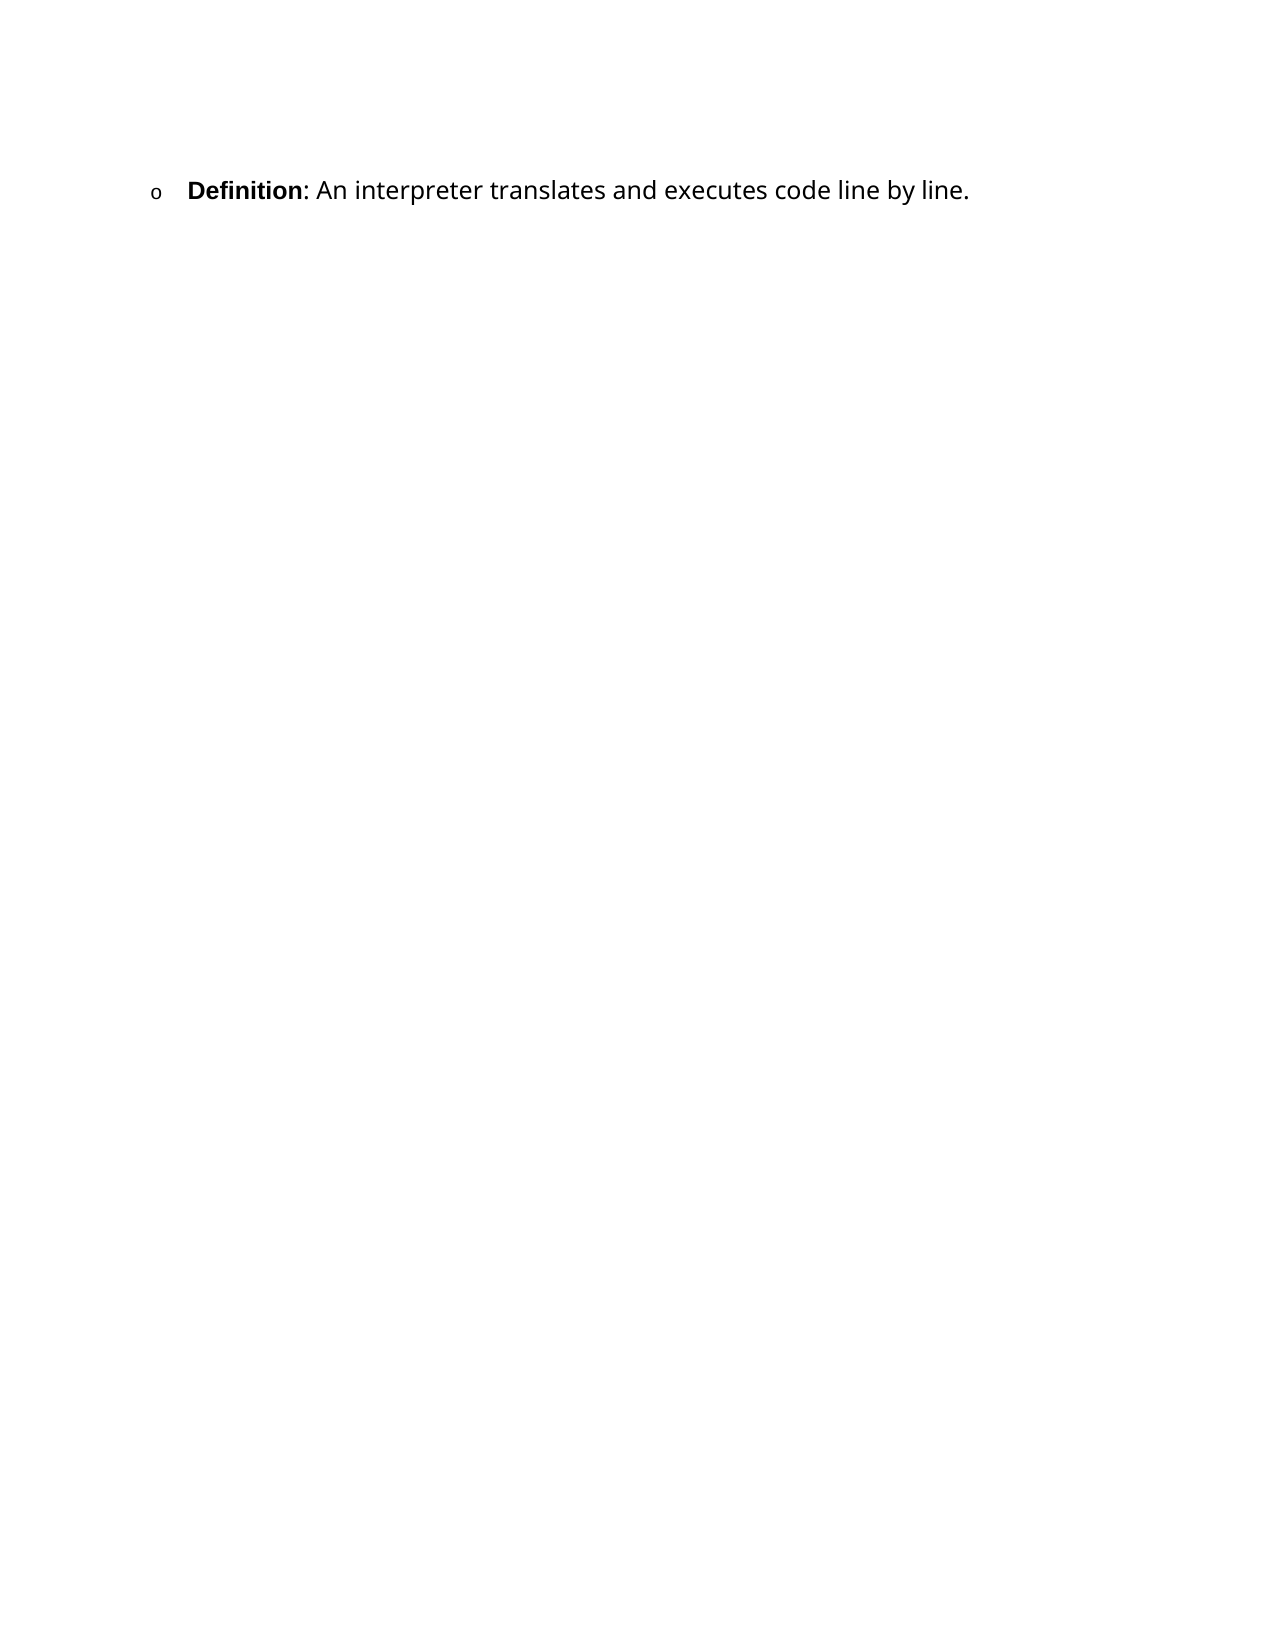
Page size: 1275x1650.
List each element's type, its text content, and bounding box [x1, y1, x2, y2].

list Definition: An interpreter translates and executes code line by line. [150, 172, 1237, 207]
